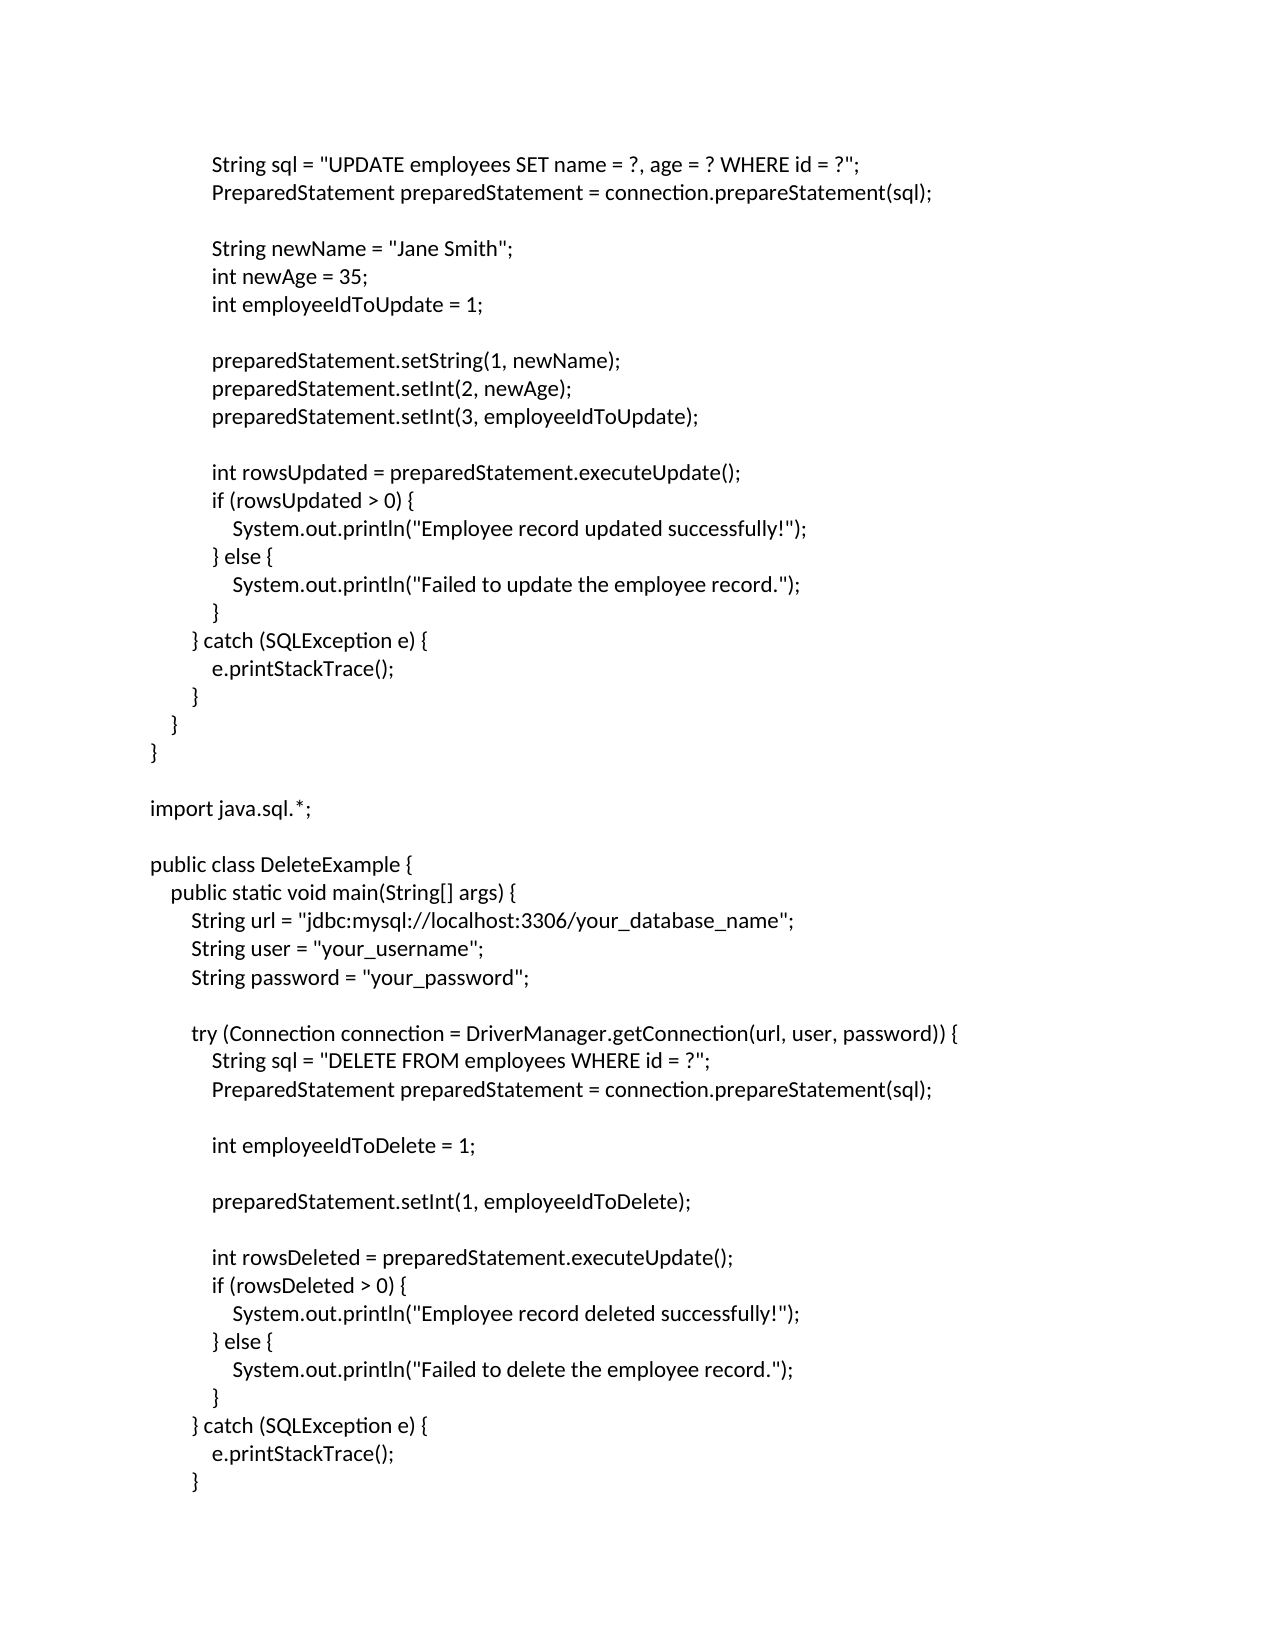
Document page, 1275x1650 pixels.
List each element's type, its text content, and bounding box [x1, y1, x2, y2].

text int newAge = 35; [150, 262, 1125, 290]
text String user = "your_username"; [150, 934, 1125, 963]
text public static void main(String[] args) { [150, 878, 1125, 907]
text } [150, 1467, 1125, 1495]
text import java.sql.*; [150, 794, 1125, 822]
text } else { [150, 1327, 1125, 1355]
text PreparedStatement preparedStatement = connection.prepareStatement(sql); [150, 178, 1125, 206]
text preparedStatement.setInt(3, employeeIdToUpdate); [150, 402, 1125, 430]
text System.out.println("Failed to delete the employee record."); [150, 1355, 1125, 1383]
text e.printStackTrace(); [150, 654, 1125, 682]
text String newName = "Jane Smith"; [150, 234, 1125, 262]
text int rowsDeleted = preparedStatement.executeUpdate(); [150, 1243, 1125, 1271]
text String sql = "DELETE FROM employees WHERE id = ?"; [150, 1047, 1125, 1075]
text preparedStatement.setString(1, newName); [150, 346, 1125, 374]
text System.out.println("Failed to update the employee record."); [150, 570, 1125, 598]
text System.out.println("Employee record updated successfully!"); [150, 514, 1125, 542]
text } [150, 738, 1125, 766]
text public class DeleteExample { [150, 851, 1125, 878]
text preparedStatement.setInt(2, newAge); [150, 374, 1125, 402]
text String url = "jdbc:mysql://localhost:3306/your_database_name"; [150, 907, 1125, 934]
text preparedStatement.setInt(1, employeeIdToDelete); [150, 1187, 1125, 1215]
text String password = "your_password"; [150, 963, 1125, 991]
text System.out.println("Employee record deleted successfully!"); [150, 1299, 1125, 1327]
text } [150, 710, 1125, 738]
text int employeeIdToDelete = 1; [150, 1131, 1125, 1159]
text e.printStackTrace(); [150, 1439, 1125, 1467]
text if (rowsUpdated > 0) { [150, 486, 1125, 514]
text String sql = "UPDATE employees SET name = ?, age = ? WHERE id = ?"; [150, 150, 1125, 178]
text int employeeIdToUpdate = 1; [150, 290, 1125, 318]
text int rowsUpdated = preparedStatement.executeUpdate(); [150, 458, 1125, 486]
text } [150, 598, 1125, 626]
text } catch (SQLException e) { [150, 1411, 1125, 1439]
text PreparedStatement preparedStatement = connection.prepareStatement(sql); [150, 1075, 1125, 1103]
text if (rowsDeleted > 0) { [150, 1271, 1125, 1299]
text } else { [150, 542, 1125, 570]
text } [150, 682, 1125, 710]
text } catch (SQLException e) { [150, 626, 1125, 654]
text } [150, 1383, 1125, 1411]
text try (Connection connection = DriverManager.getConnection(url, user, password)) { [150, 1019, 1125, 1047]
